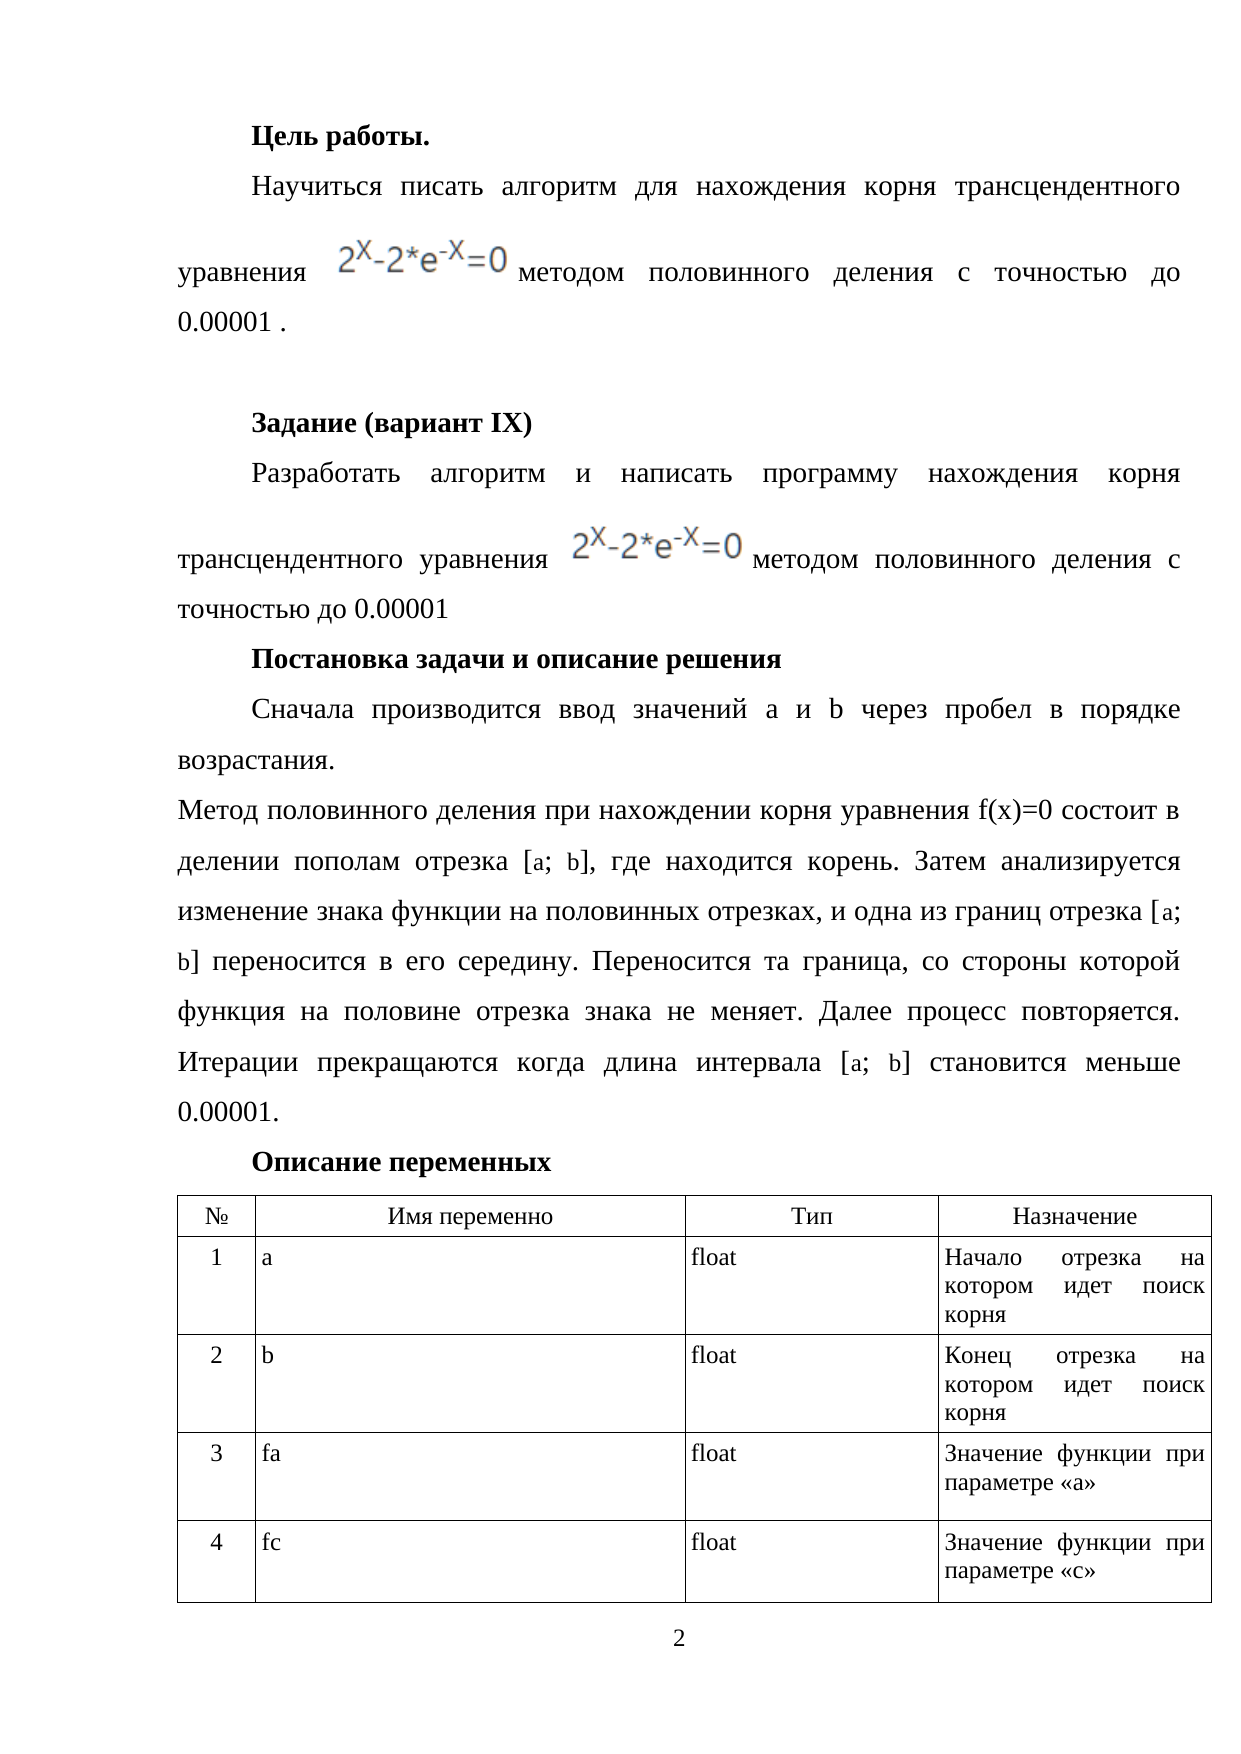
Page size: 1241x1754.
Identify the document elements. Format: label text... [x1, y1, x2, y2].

table_cell float [686, 1433, 938, 1520]
table_header Назначение [939, 1196, 1211, 1236]
table_cell 3 [178, 1433, 255, 1520]
picture [564, 505, 753, 568]
table_cell Значение функции при параметре «с» [939, 1521, 1211, 1602]
text Разработать алгоритм и написать программу нахождения корня трансцендентного уравнения методом половинного деления с точностью до 0.00001 [177, 455, 1181, 624]
table_cell b [256, 1335, 685, 1432]
text Метод половинного деления при нахождении корня уравнения f(x)=0 состоит в делении пополам отрезка [a; b], где находится корень. Затем анализируется изменение знака функции на половинных отрезках, и одна из границ отрезка [a; b] переносится в его середину. Переносится та граница, со стороны которой функция на половине отрезка знака не меняет. Далее процесс повторяется. Итерации прекращаются когда длина интервала [a; b] становится меньше 0.00001. [177, 792, 1181, 1128]
table_cell float [686, 1237, 938, 1334]
table_header № [178, 1196, 255, 1236]
text Задание (вариант IX) [177, 405, 1181, 438]
table_cell fс [256, 1521, 685, 1602]
table_cell float [686, 1521, 938, 1602]
text Постановка задачи и описание решения [177, 641, 1181, 675]
table_cell Конец отрезка на котором идет поиск корня [939, 1335, 1211, 1432]
text Цель работы. [177, 118, 1181, 152]
table_cell 2 [178, 1335, 255, 1432]
picture [330, 218, 518, 282]
table_header Имя переменно [256, 1196, 685, 1236]
table_cell Начало отрезка на котором идет поиск корня [939, 1237, 1211, 1334]
table_cell 1 [178, 1237, 255, 1334]
table_cell 4 [178, 1521, 255, 1602]
table_cell a [256, 1237, 685, 1334]
text Научиться писать алгоритм для нахождения корня трансцендентного уравнения методом половинного деления с точностью до 0.00001 . [177, 168, 1181, 338]
table_cell fa [256, 1433, 685, 1520]
text Сначала производится ввод значений a и b через пробел в порядке возрастания. [177, 692, 1181, 776]
table_cell Значение функции при параметре «a» [939, 1433, 1211, 1520]
table_header Тип [686, 1196, 938, 1236]
text Описание переменных [177, 1144, 1181, 1178]
table_cell float [686, 1335, 938, 1432]
